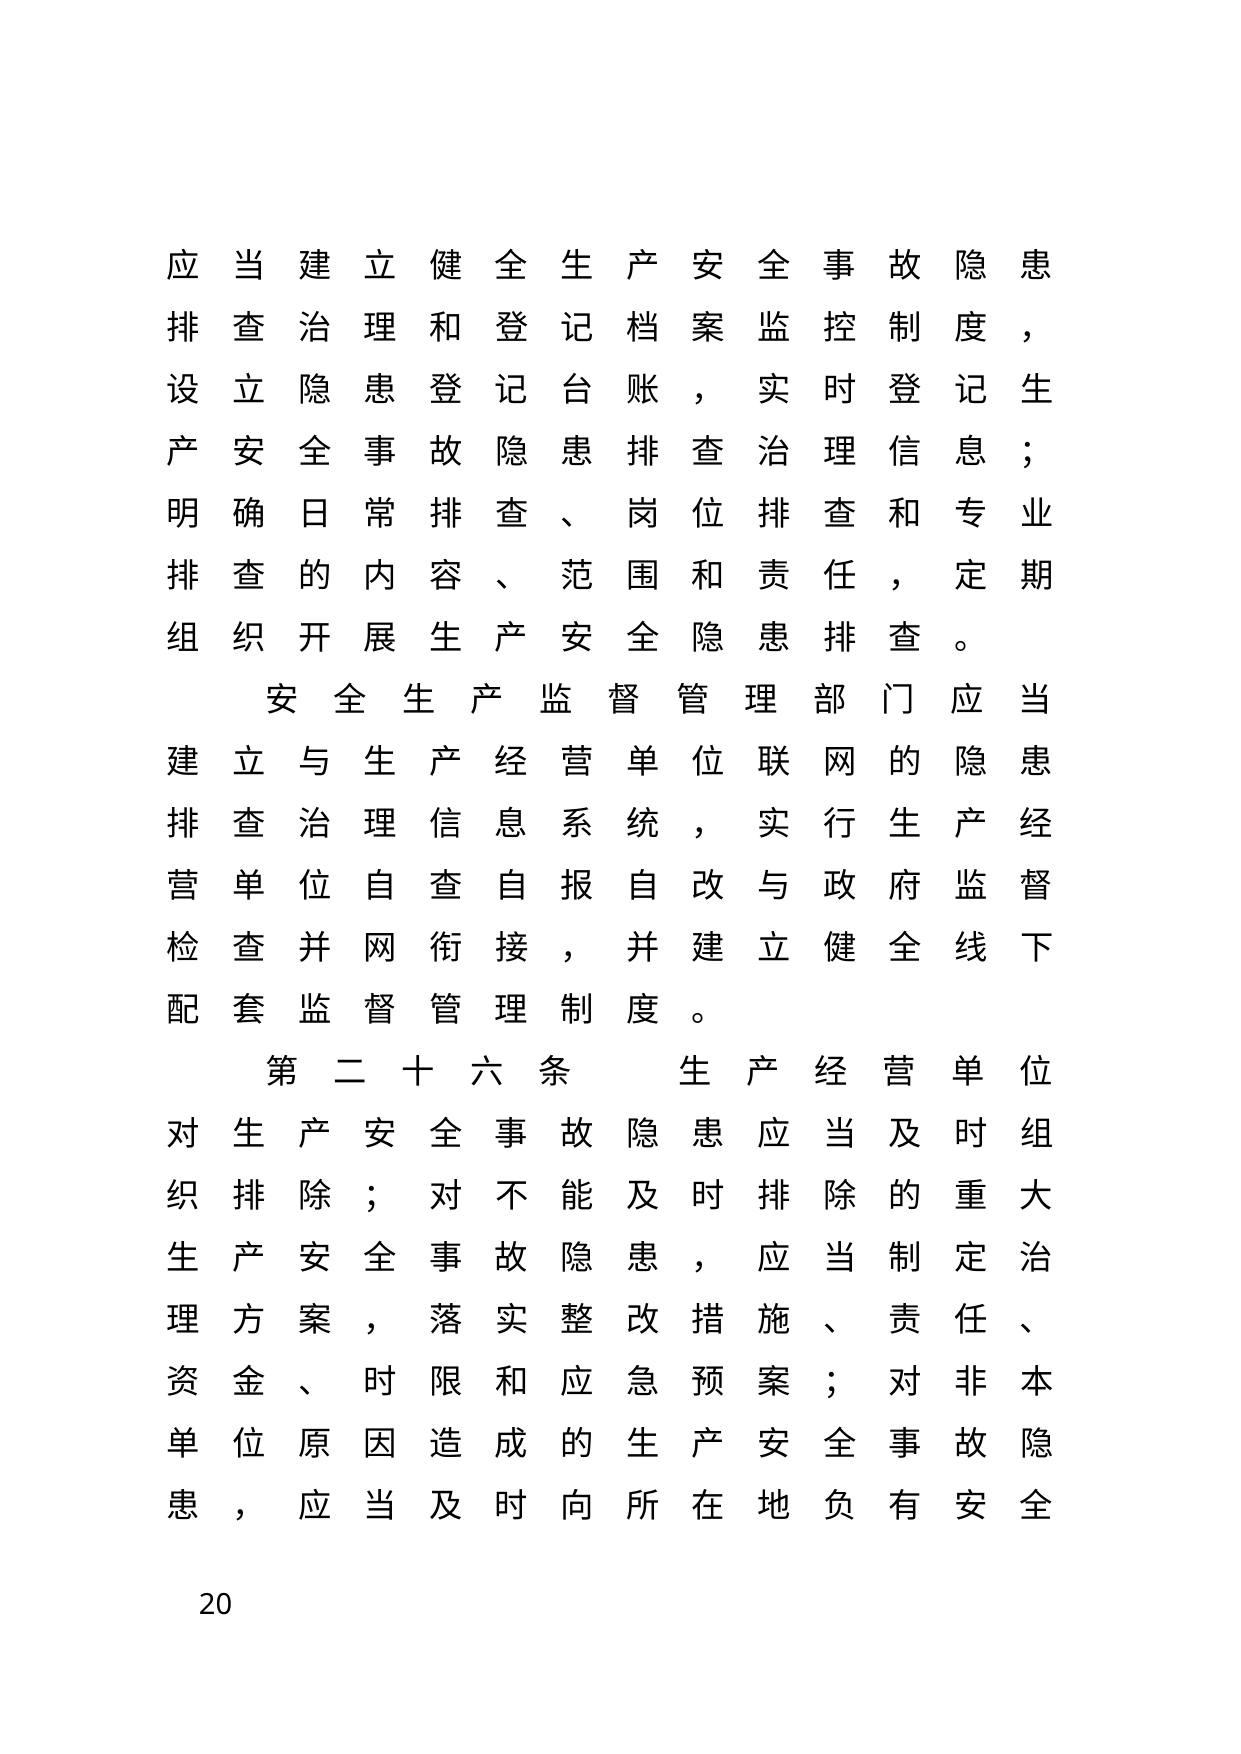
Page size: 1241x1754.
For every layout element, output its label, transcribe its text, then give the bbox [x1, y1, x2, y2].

text 安全生产监督管理部门应当建立与生产经营单位联网的隐患排查治理信息系统，实行生产经营单位自查自报自改与政府监督检查并网衔接，并建立健全线下配套监督管理制度。 [167, 666, 1085, 1038]
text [167, 1038, 1085, 1534]
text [167, 232, 1085, 666]
